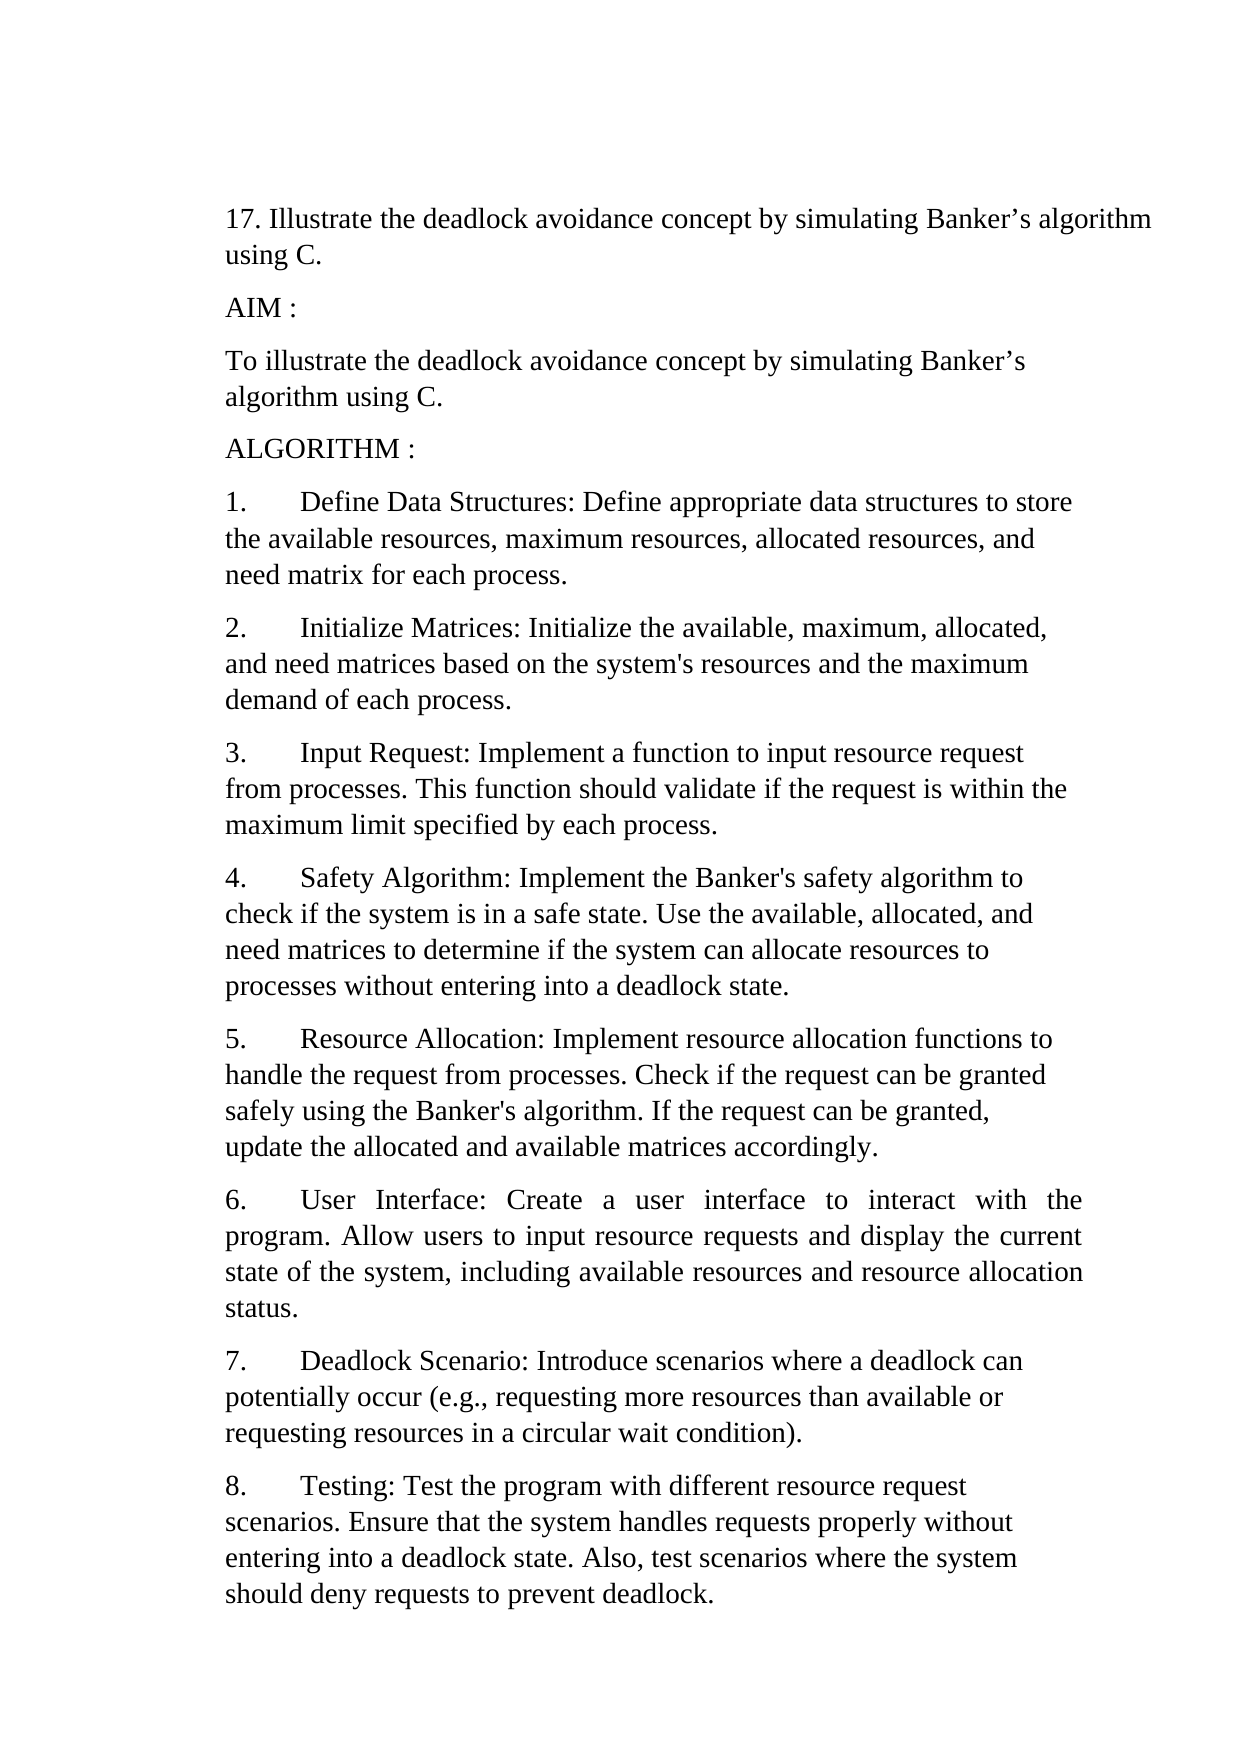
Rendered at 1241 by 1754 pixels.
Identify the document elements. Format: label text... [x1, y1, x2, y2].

text 17. Illustrate the deadlock avoidance concept by simulating Banker’s algorithm using C. [225, 201, 1176, 271]
subtitle AIM : [225, 290, 1176, 323]
subtitle ALGORITHM : [225, 432, 1176, 465]
list Deadlock Scenario: Introduce scenarios where a deadlock can potentially occur (e.g., requesting more resources than available or requesting resources in a circular wait condition). [225, 1343, 1024, 1449]
list Define Data Structures: Define appropriate data structures to store the available resources, maximum resources, allocated resources, and need matrix for each process. [225, 484, 1073, 590]
list Safety Algorithm: Implement the Banker's safety algorithm to check if the system is in a safe state. Use the available, allocated, and need matrices to determine if the system can allocate resources to processes without entering into a deadlock state. [225, 860, 1033, 1002]
list Input Request: Implement a function to input resource request from processes. This function should validate if the request is within the maximum limit specified by each process. [225, 735, 1088, 841]
text To illustrate the deadlock avoidance concept by simulating Banker’s algorithm using C. [225, 343, 1027, 412]
list Testing: Test the program with different resource request scenarios. Ensure that the system handles requests properly without entering into a deadlock state. Also, test scenarios where the system should deny requests to prevent deadlock. [225, 1468, 1085, 1610]
list Resource Allocation: Implement resource allocation functions to handle the request from processes. Check if the request can be granted safely using the Banker's algorithm. If the request can be granted, update the allocated and available matrices accordingly. [225, 1021, 1075, 1163]
list User Interface: Create a user interface to interact with the program. Allow users to input resource requests and display the current state of the system, including available resources and resource allocation status. [225, 1182, 1083, 1324]
list Initialize Matrices: Initialize the available, maximum, allocated, and need matrices based on the system's resources and the maximum demand of each process. [225, 610, 1048, 716]
